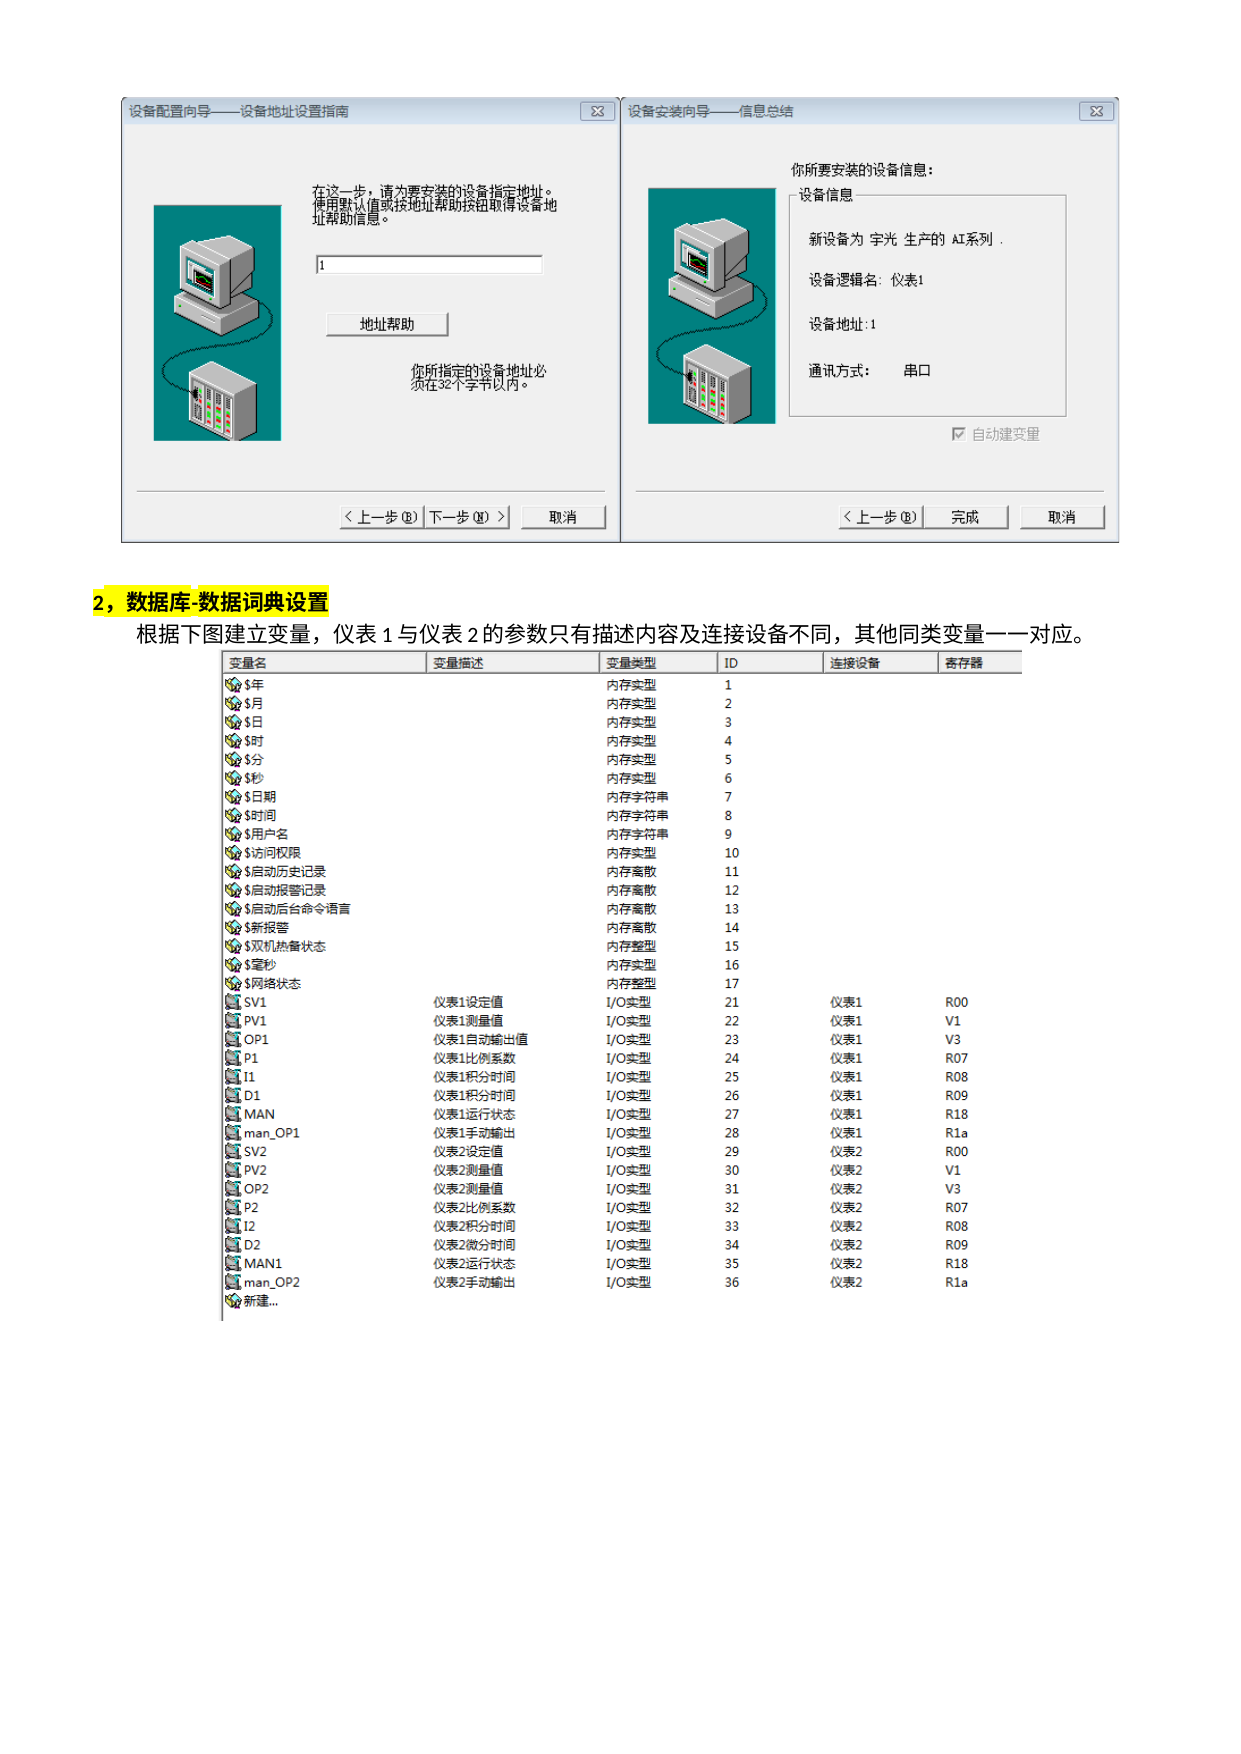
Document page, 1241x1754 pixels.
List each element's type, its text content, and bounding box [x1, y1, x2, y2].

list 数据库-数据词典设置 [93, 584, 1147, 617]
text 根据下图建立变量，仪表1与仪表2的参数只有描述内容及连接设备不同，其他同类变量一一对应。 [93, 617, 1147, 649]
picture [218, 649, 1022, 1321]
picture [121, 97, 1120, 543]
